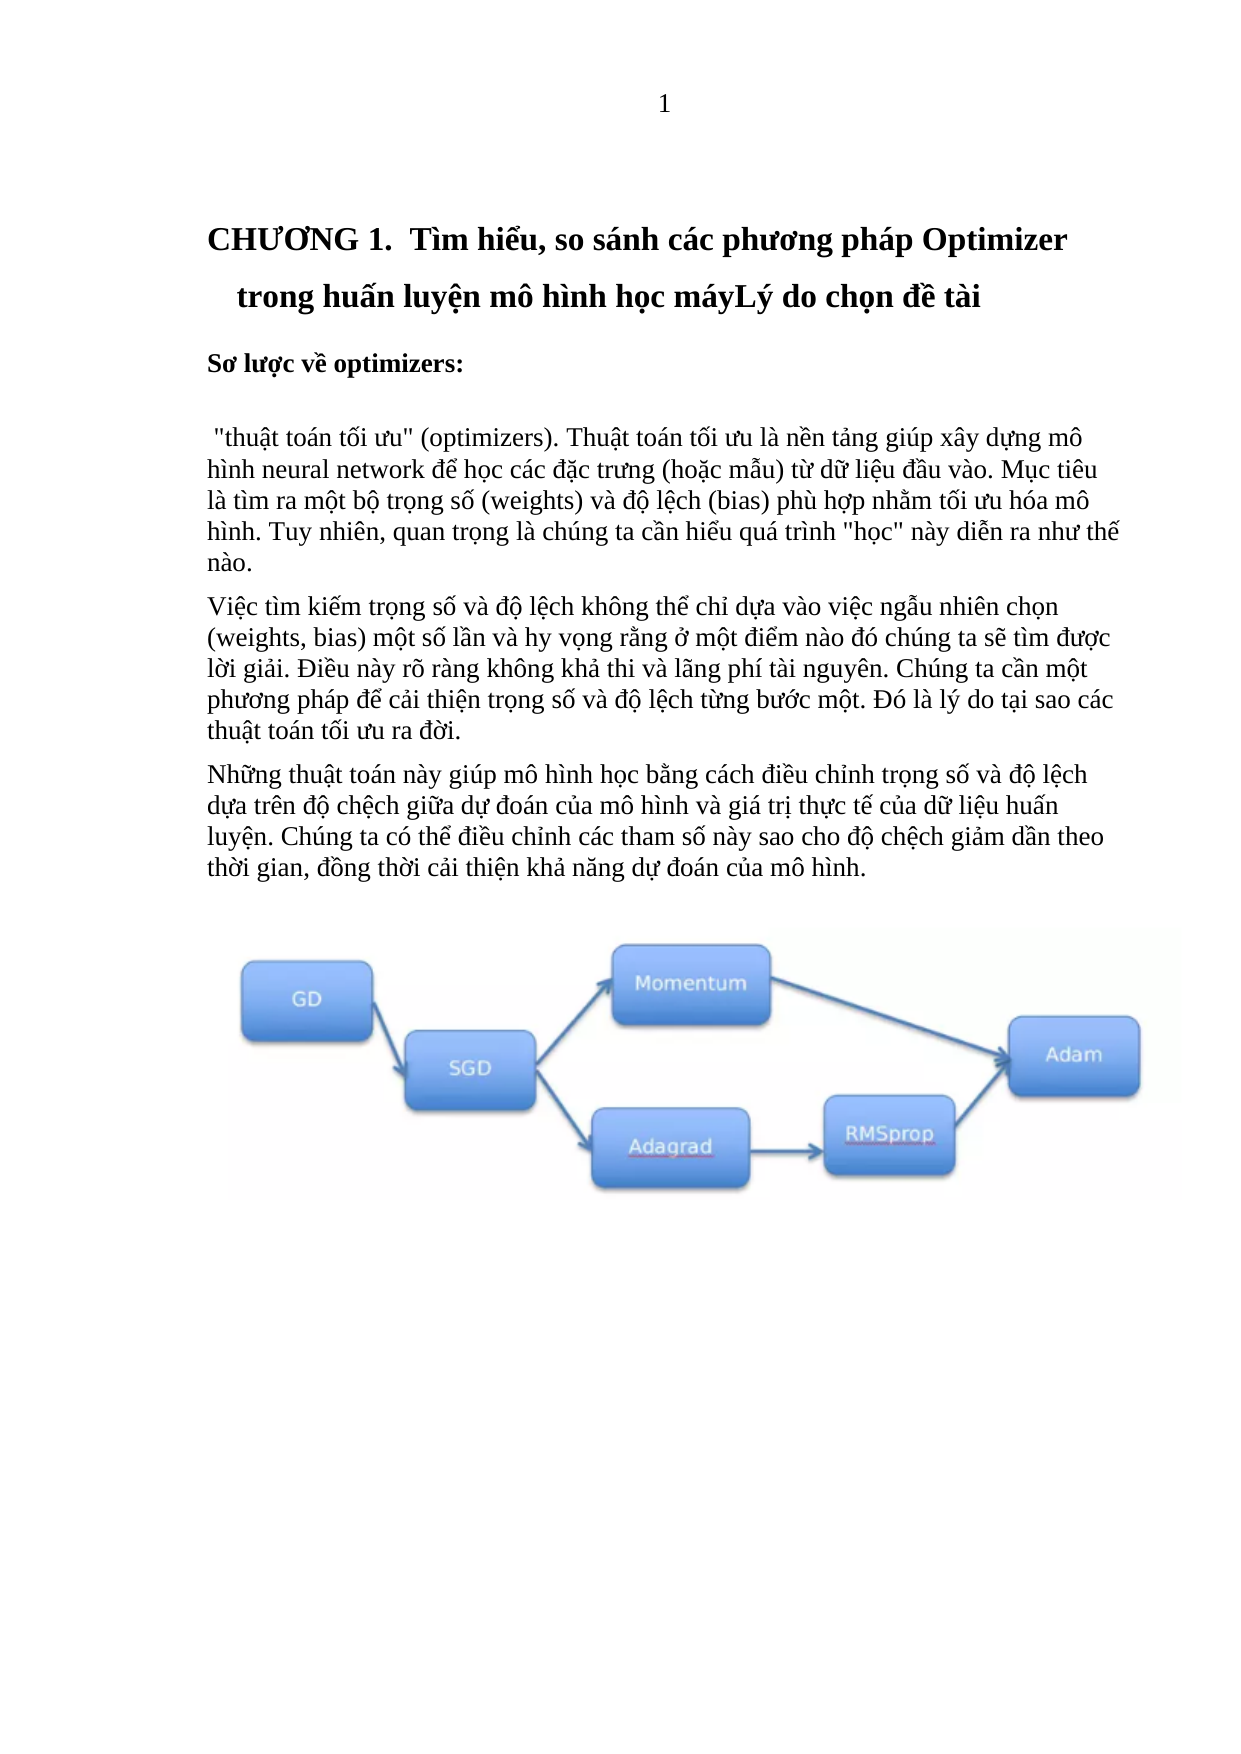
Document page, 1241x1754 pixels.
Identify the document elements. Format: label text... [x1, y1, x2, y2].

text "thuật toán tối ưu" (optimizers). Thuật toán tối ưu là nền tảng giúp xây dựng mô hình neural network để học các đặc trưng (hoặc mẫu) từ dữ liệu đầu vào. Mục tiêu là tìm ra một bộ trọng số (weights) và độ lệch (bias) phù hợp nhằm tối ưu hóa mô hình. Tuy nhiên, quan trọng là chúng ta cần hiểu quá trình "học" này diễn ra như thế nào. [207, 390, 1122, 577]
subtitle Tìm hiểu, so sánh các phương pháp Optimizer trong huấn luyện mô hình học máyLý do chọn đề tài [207, 219, 1122, 315]
text Việc tìm kiếm trọng số và độ lệch không thể chỉ dựa vào việc ngẫu nhiên chọn (weights, bias) một số lần và hy vọng rằng ở một điểm nào đó chúng ta sẽ tìm được lời giải. Điều này rõ ràng không khả thi và lãng phí tài nguyên. Chúng ta cần một phương pháp để cải thiện trọng số và độ lệch từng bước một. Đó là lý do tại sao các thuật toán tối ưu ra đời. [207, 590, 1122, 746]
picture [206, 895, 1182, 1200]
text Những thuật toán này giúp mô hình học bằng cách điều chỉnh trọng số và độ lệch dựa trên độ chệch giữa dự đoán của mô hình và giá trị thực tế của dữ liệu huấn luyện. Chúng ta có thể điều chỉnh các tham số này sao cho độ chệch giảm dần theo thời gian, đồng thời cải thiện khả năng dự đoán của mô hình. [207, 758, 1122, 883]
text Sơ lược về optimizers: [207, 347, 1122, 378]
